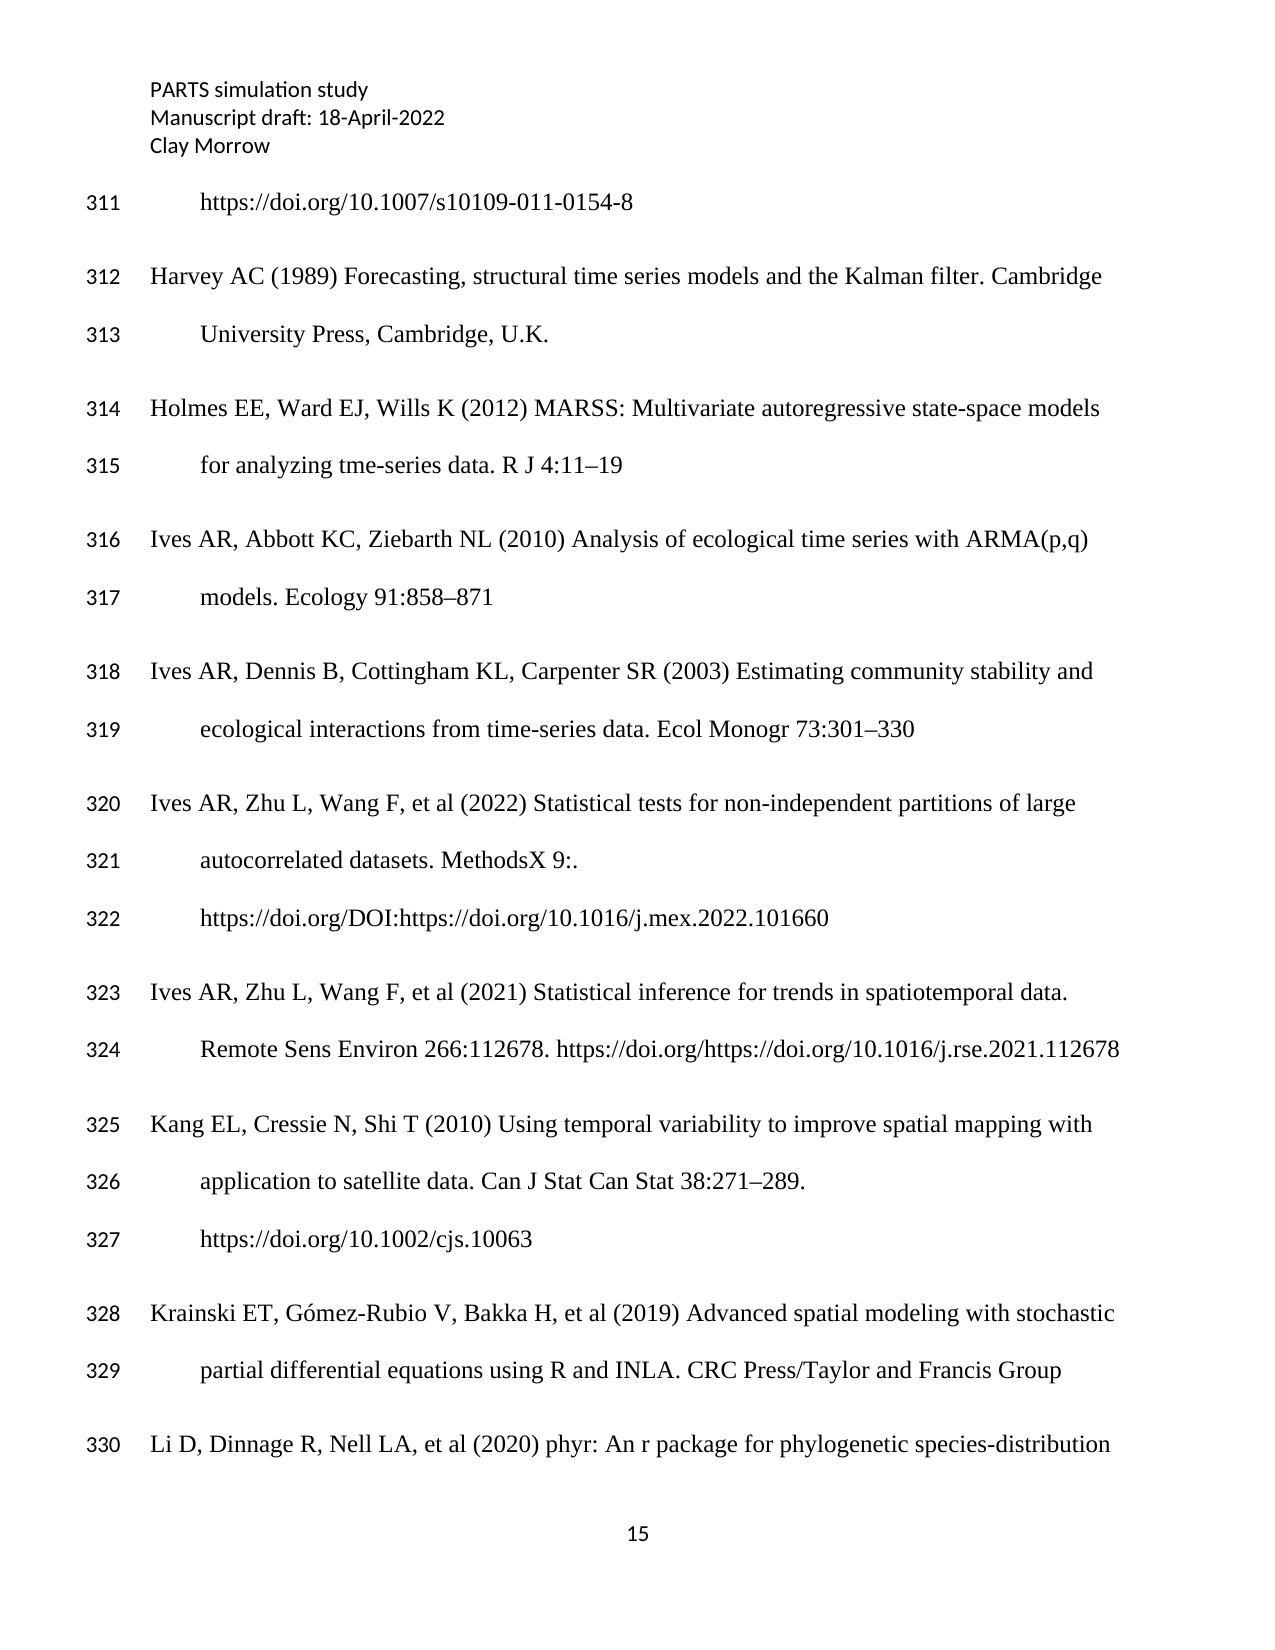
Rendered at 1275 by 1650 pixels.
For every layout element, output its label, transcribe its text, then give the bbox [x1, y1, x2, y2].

text Harvey AC (1989) Forecasting, structural time series models and the Kalman filter. Cambridge University Press, Cambridge, U.K. [150, 261, 1125, 347]
text Ives AR, Zhu L, Wang F, et al (2021) Statistical inference for trends in spatiotemporal data. Remote Sens Environ 266:112678. https://doi.org/https://doi.org/10.1016/j.rse.2021.112678 [150, 977, 1125, 1063]
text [150, 187, 1125, 216]
text Ives AR, Abbott KC, Ziebarth NL (2010) Analysis of ecological time series with ARMA(p,q) models. Ecology 91:858–871 [150, 524, 1125, 611]
text Holmes EE, Ward EJ, Wills K (2012) MARSS: Multivariate autoregressive state-space models for analyzing tme-series data. R J 4:11–19 [150, 393, 1125, 479]
text Ives AR, Dennis B, Cottingham KL, Carpenter SR (2003) Estimating community stability and ecological interactions from time-series data. Ecol Monogr 73:301–330 [150, 656, 1125, 742]
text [150, 1429, 1125, 1458]
text Ives AR, Zhu L, Wang F, et al (2022) Statistical tests for non-independent partitions of large autocorrelated datasets. MethodsX 9:. https://doi.org/DOI:https://doi.org/10.1016/j.mex.2022.101660 [150, 788, 1125, 932]
text Kang EL, Cressie N, Shi T (2010) Using temporal variability to improve spatial mapping with application to satellite data. Can J Stat Can Stat 38:271–289. https://doi.org/10.1002/cjs.10063 [150, 1109, 1125, 1252]
text Krainski ET, Gómez-Rubio V, Bakka H, et al (2019) Advanced spatial modeling with stochastic partial differential equations using R and INLA. CRC Press/Taylor and Francis Group [150, 1298, 1125, 1384]
